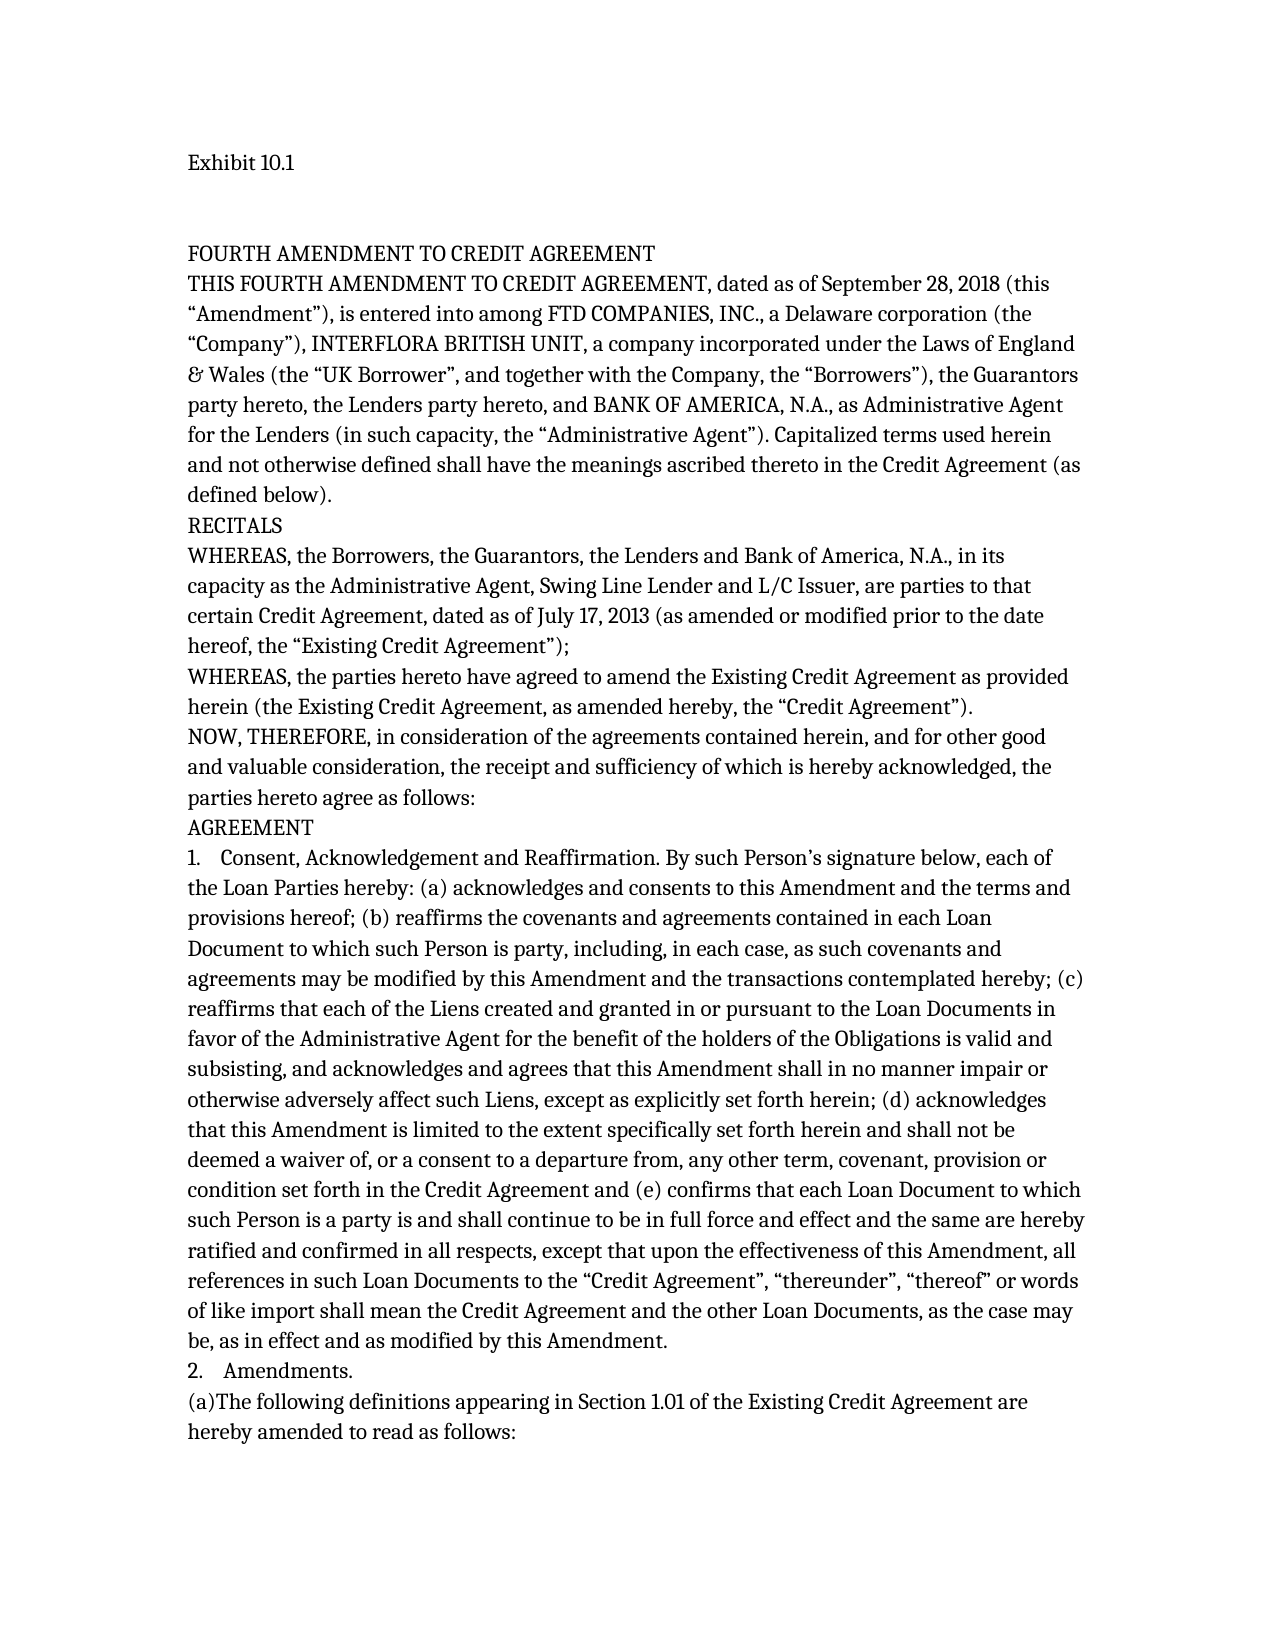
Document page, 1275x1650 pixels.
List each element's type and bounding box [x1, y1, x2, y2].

text [187, 150, 1087, 1475]
